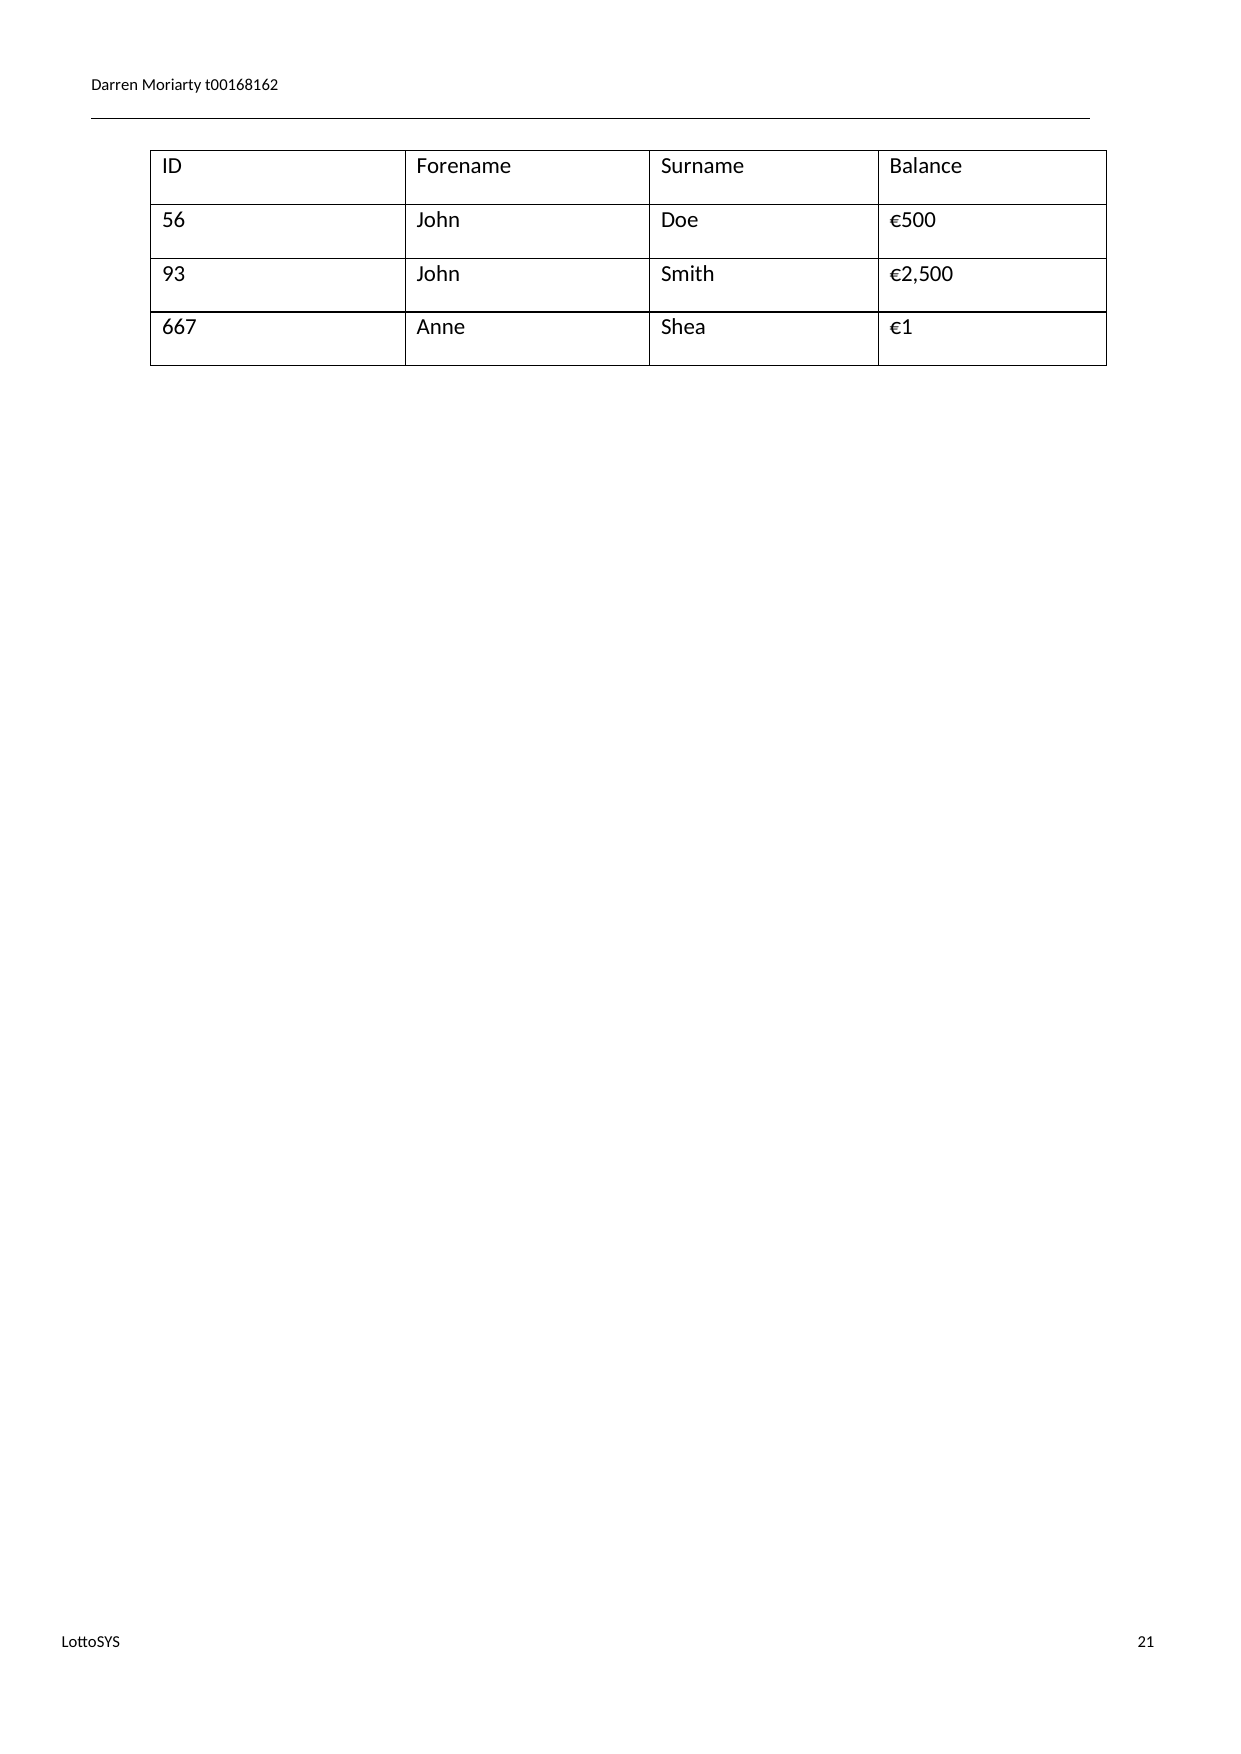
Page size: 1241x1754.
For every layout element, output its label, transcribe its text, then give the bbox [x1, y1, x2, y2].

table_cell ID [151, 151, 405, 204]
table_cell Doe [650, 205, 878, 258]
table_cell Shea [650, 313, 878, 365]
table_cell Surname [650, 151, 878, 204]
table_cell 56 [151, 205, 405, 258]
table_cell €1 [879, 313, 1106, 365]
table_cell Forename [406, 151, 649, 204]
table_cell €500 [879, 205, 1106, 258]
table_cell 93 [151, 259, 405, 311]
table_cell €2,500 [879, 259, 1106, 311]
table_cell John [406, 205, 649, 258]
table_cell Smith [650, 259, 878, 311]
table_cell 667 [151, 313, 405, 365]
table_cell Anne [406, 313, 649, 365]
table_cell Balance [879, 151, 1106, 204]
table_cell John [406, 259, 649, 311]
